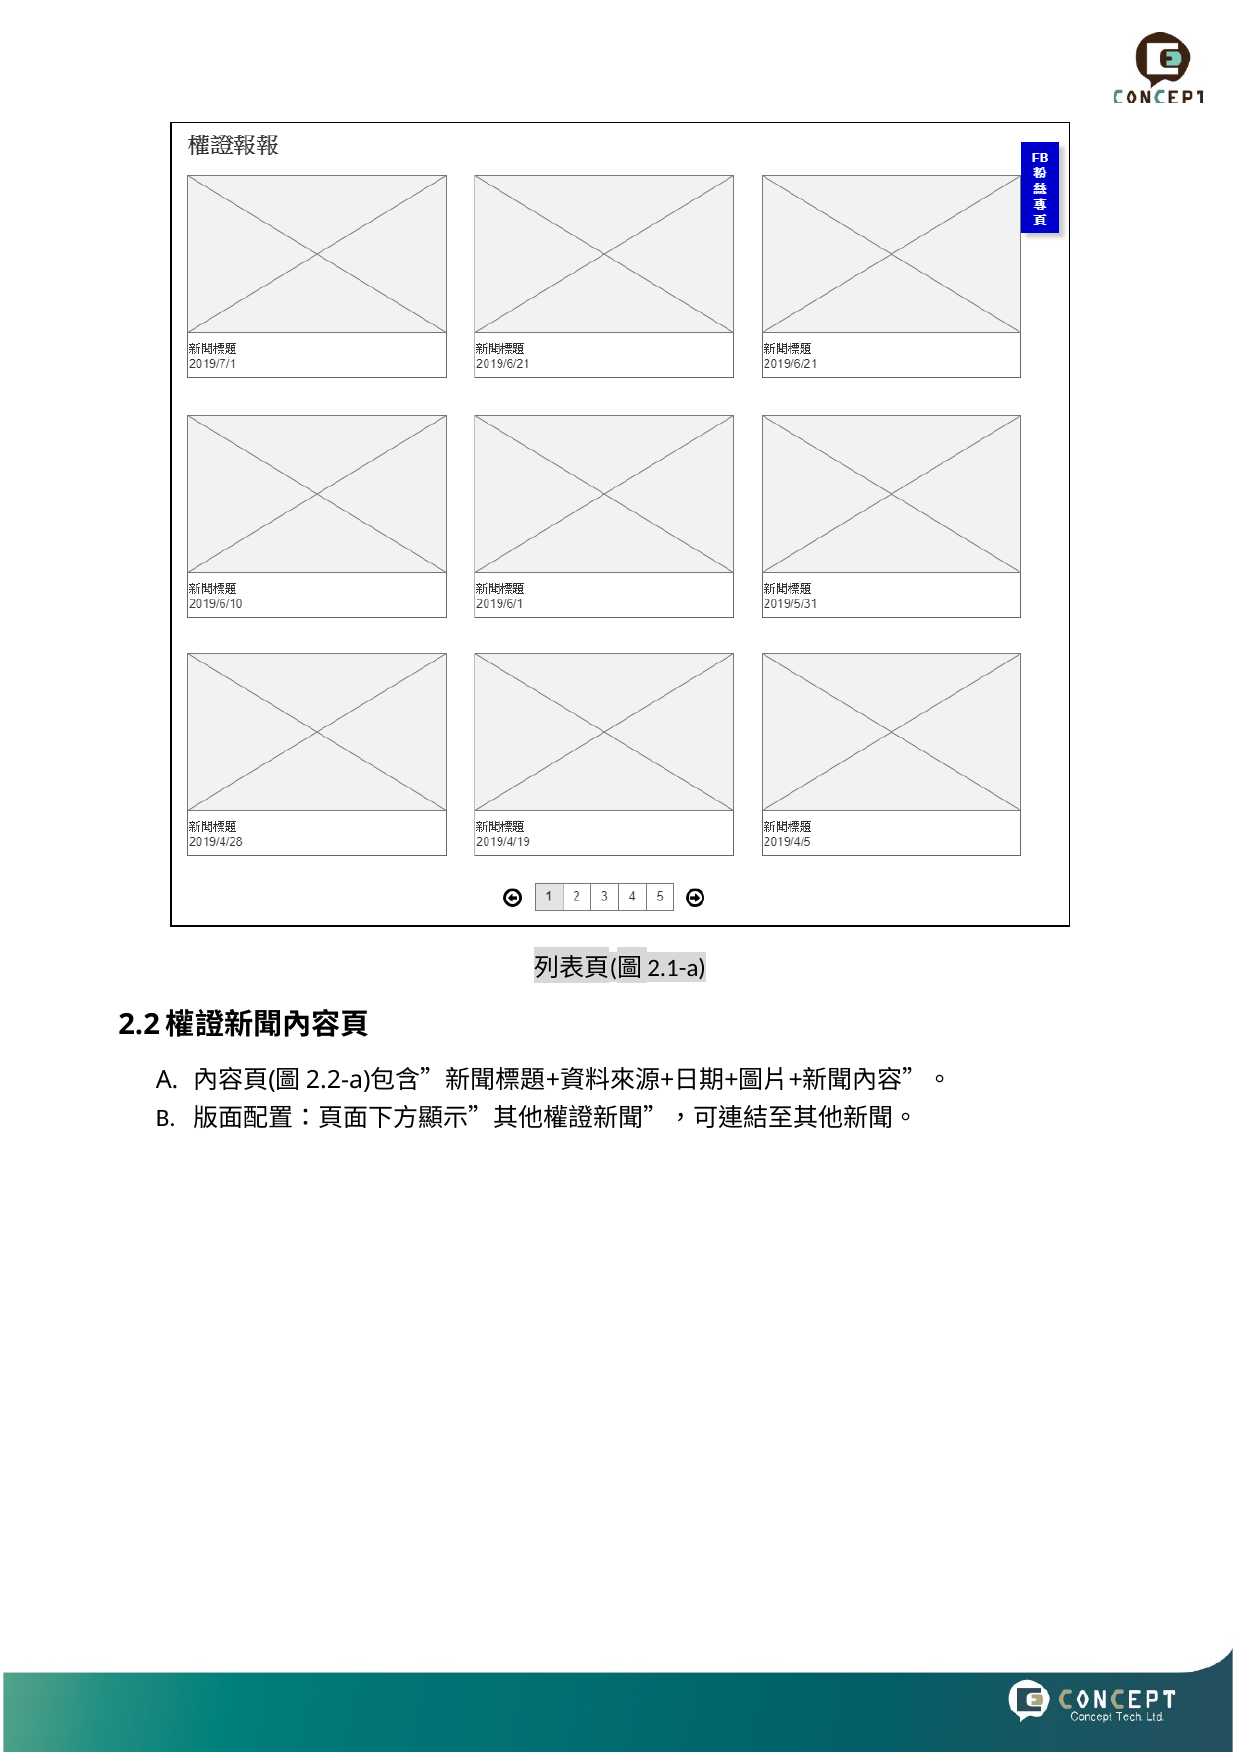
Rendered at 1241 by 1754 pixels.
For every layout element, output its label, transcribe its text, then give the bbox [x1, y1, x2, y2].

list 版面配置：頁面下方顯示”其他權證新聞”，可連結至其他新聞。 [156, 1097, 1122, 1134]
text 2.2權證新聞內容頁 [118, 984, 1122, 1059]
picture [1, 1636, 1232, 1752]
list 內容頁(圖2.2-a)包含”新聞標題+資料來源+日期+圖片+新聞內容”。 [156, 1059, 1122, 1097]
picture [1112, 32, 1203, 102]
picture [172, 123, 1069, 925]
